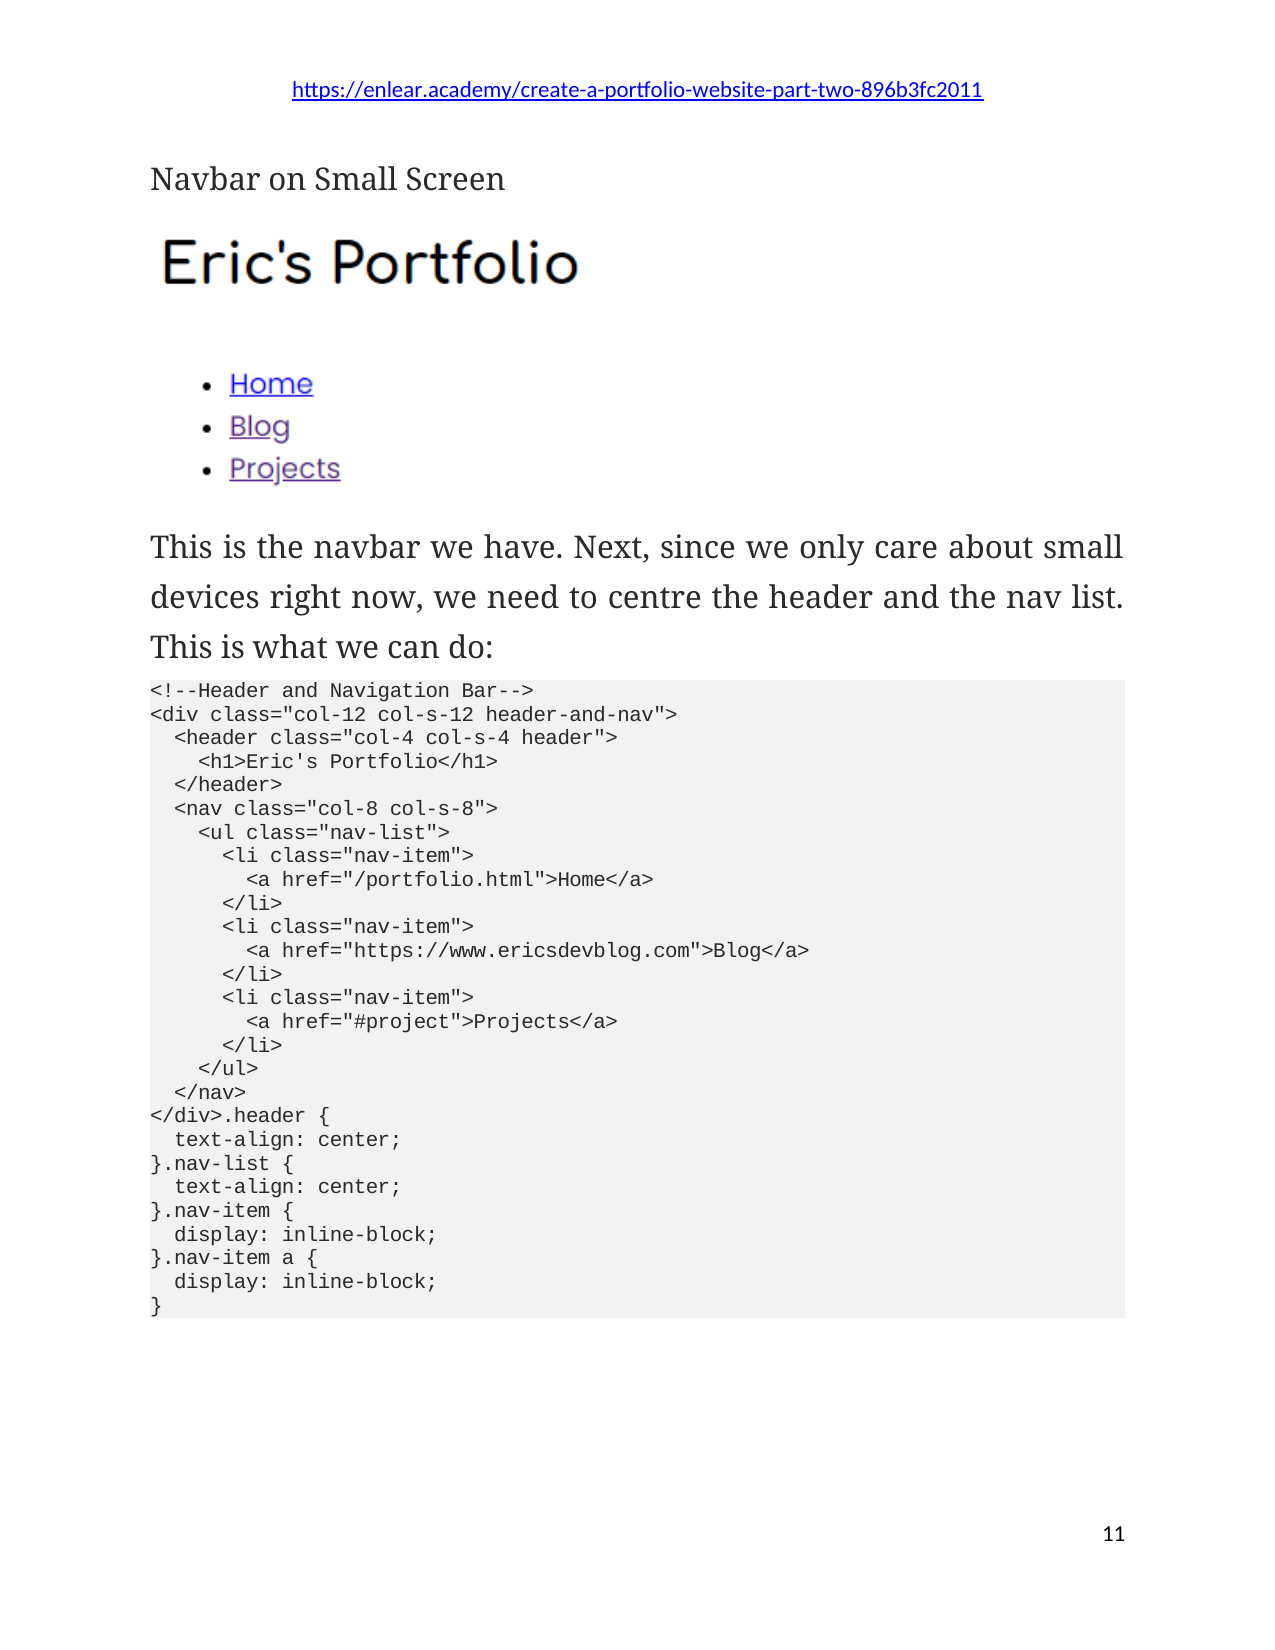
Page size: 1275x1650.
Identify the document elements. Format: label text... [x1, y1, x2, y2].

picture [150, 212, 1099, 505]
text This is the navbar we have. Next, since we only care about small devices right now, we need to centre the header and the nav list. This is what we can do: [150, 517, 1125, 667]
text <!--Header and Navigation Bar--> <div class="col-12 col-s-12 header-and-nav"> <header class="col-4 col-s-4 header"> <h1>Eric's Portfolio</h1> </header> <nav class="col-8 col-s-8"> <ul class="nav-list"> <li class="nav-item"> <a href="/portfolio.html">Home</a> </li> <li class="nav-item"> <a href="https://www.ericsdevblog.com">Blog</a> </li> <li class="nav-item"> <a href="#project">Projects</a> </li> </ul> </nav> </div>.header { text-align: center; }.nav-list { text-align: center; }.nav-item { display: inline-block; }.nav-item a { display: inline-block; } [150, 680, 1125, 1318]
text Navbar on Small Screen [150, 150, 1125, 200]
